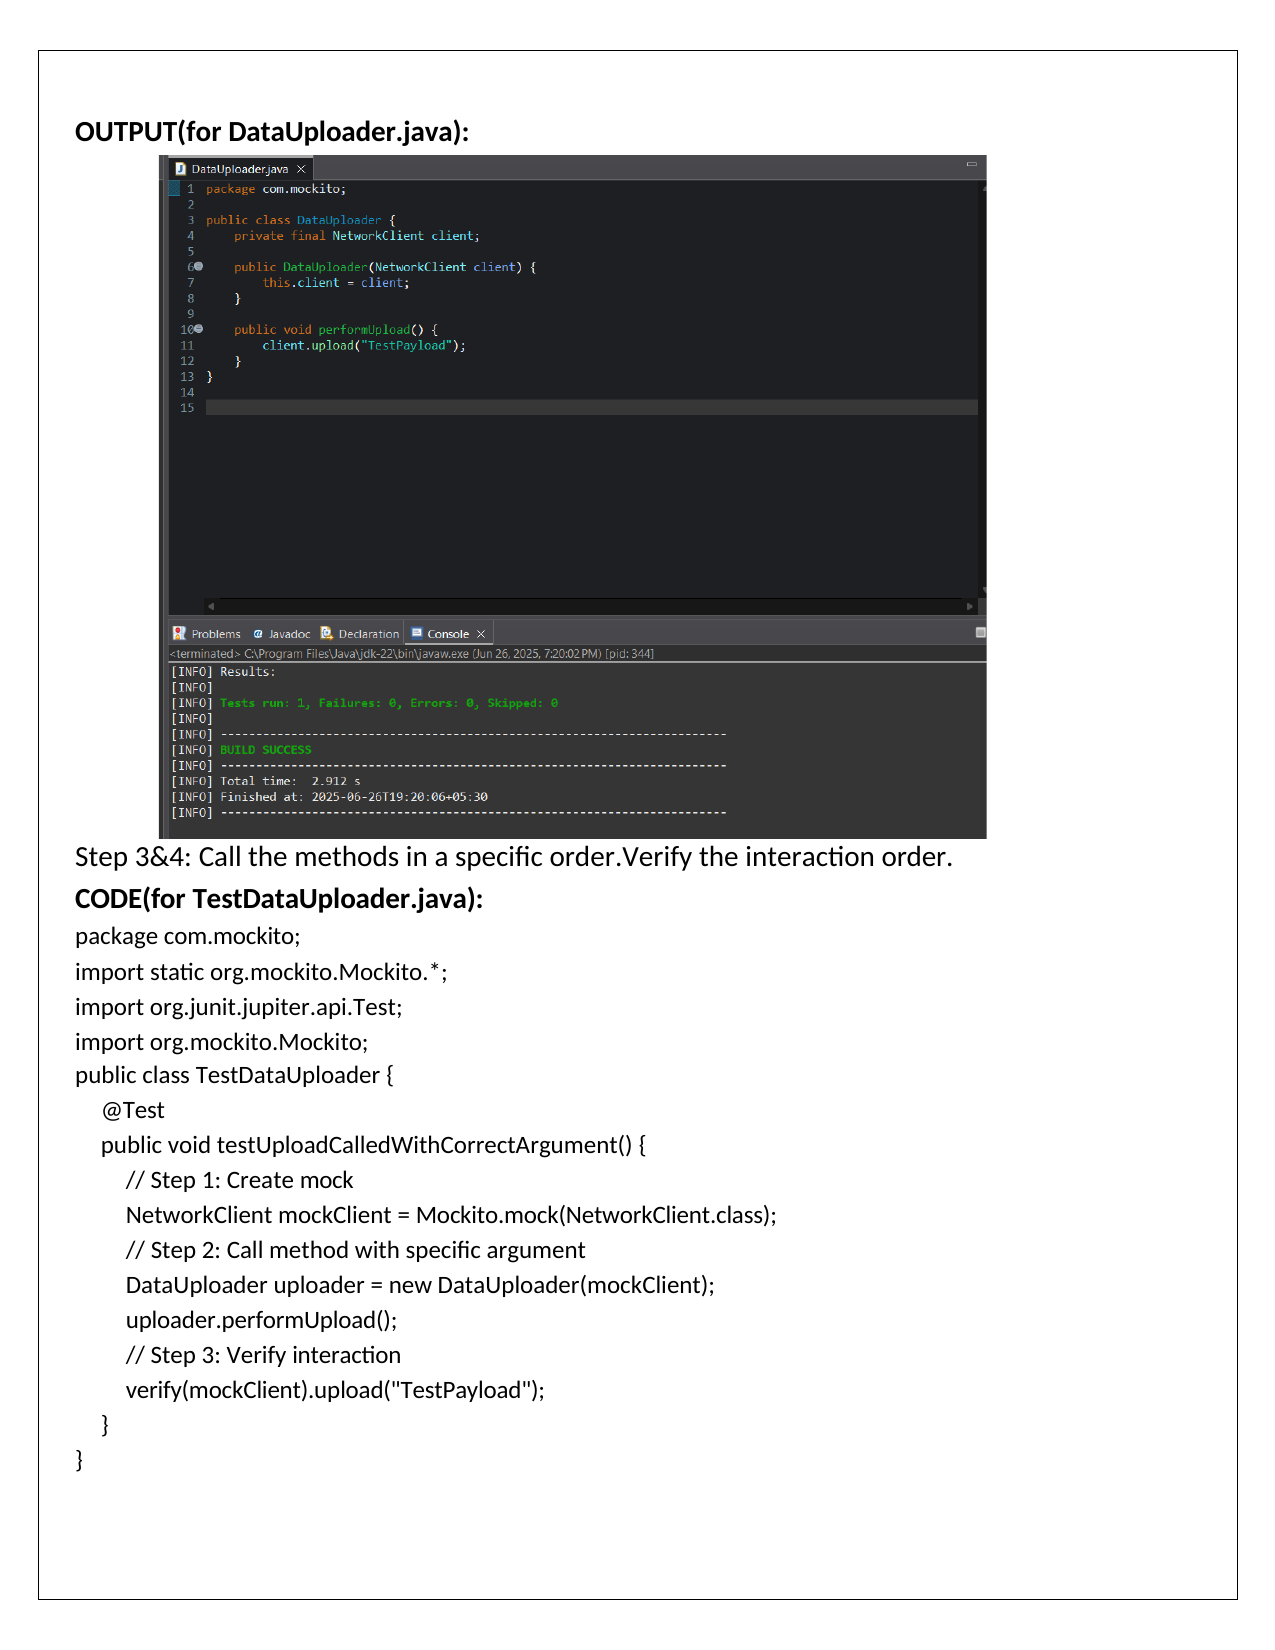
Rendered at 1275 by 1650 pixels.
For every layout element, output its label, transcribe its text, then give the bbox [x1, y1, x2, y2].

text import static org.mockito.Mockito.*; import org.junit.jupiter.api.Test; import org.mockito.Mockito; [75, 956, 454, 1056]
text // Step 3: Verify interaction [126, 1339, 1237, 1370]
text // Step 1: Create mock [126, 1164, 1237, 1195]
text // Step 2: Call method with specific argument DataUploader uploader = new DataUploader(mockClient); uploader.performUpload(); [126, 1234, 718, 1335]
text public class TestDataUploader { [75, 1061, 1237, 1089]
text OUTPUT(for DataUploader.java): [75, 113, 1237, 149]
text @Test [101, 1094, 1237, 1124]
text Step 3&4: Call the methods in a specific order.Verify the interaction order. [39, 153, 1237, 874]
text CODE(for TestDataUploader.java): [75, 880, 1237, 916]
text package com.mockito; [75, 920, 1237, 951]
text } [75, 1444, 1237, 1475]
text verify(mockClient).upload("TestPayload"); [126, 1374, 1237, 1405]
text NetworkClient mockClient = Mockito.mock(NetworkClient.class); [126, 1199, 1237, 1230]
text } [101, 1409, 1237, 1440]
text public void testUploadCalledWithCorrectArgument() { [101, 1129, 1237, 1159]
